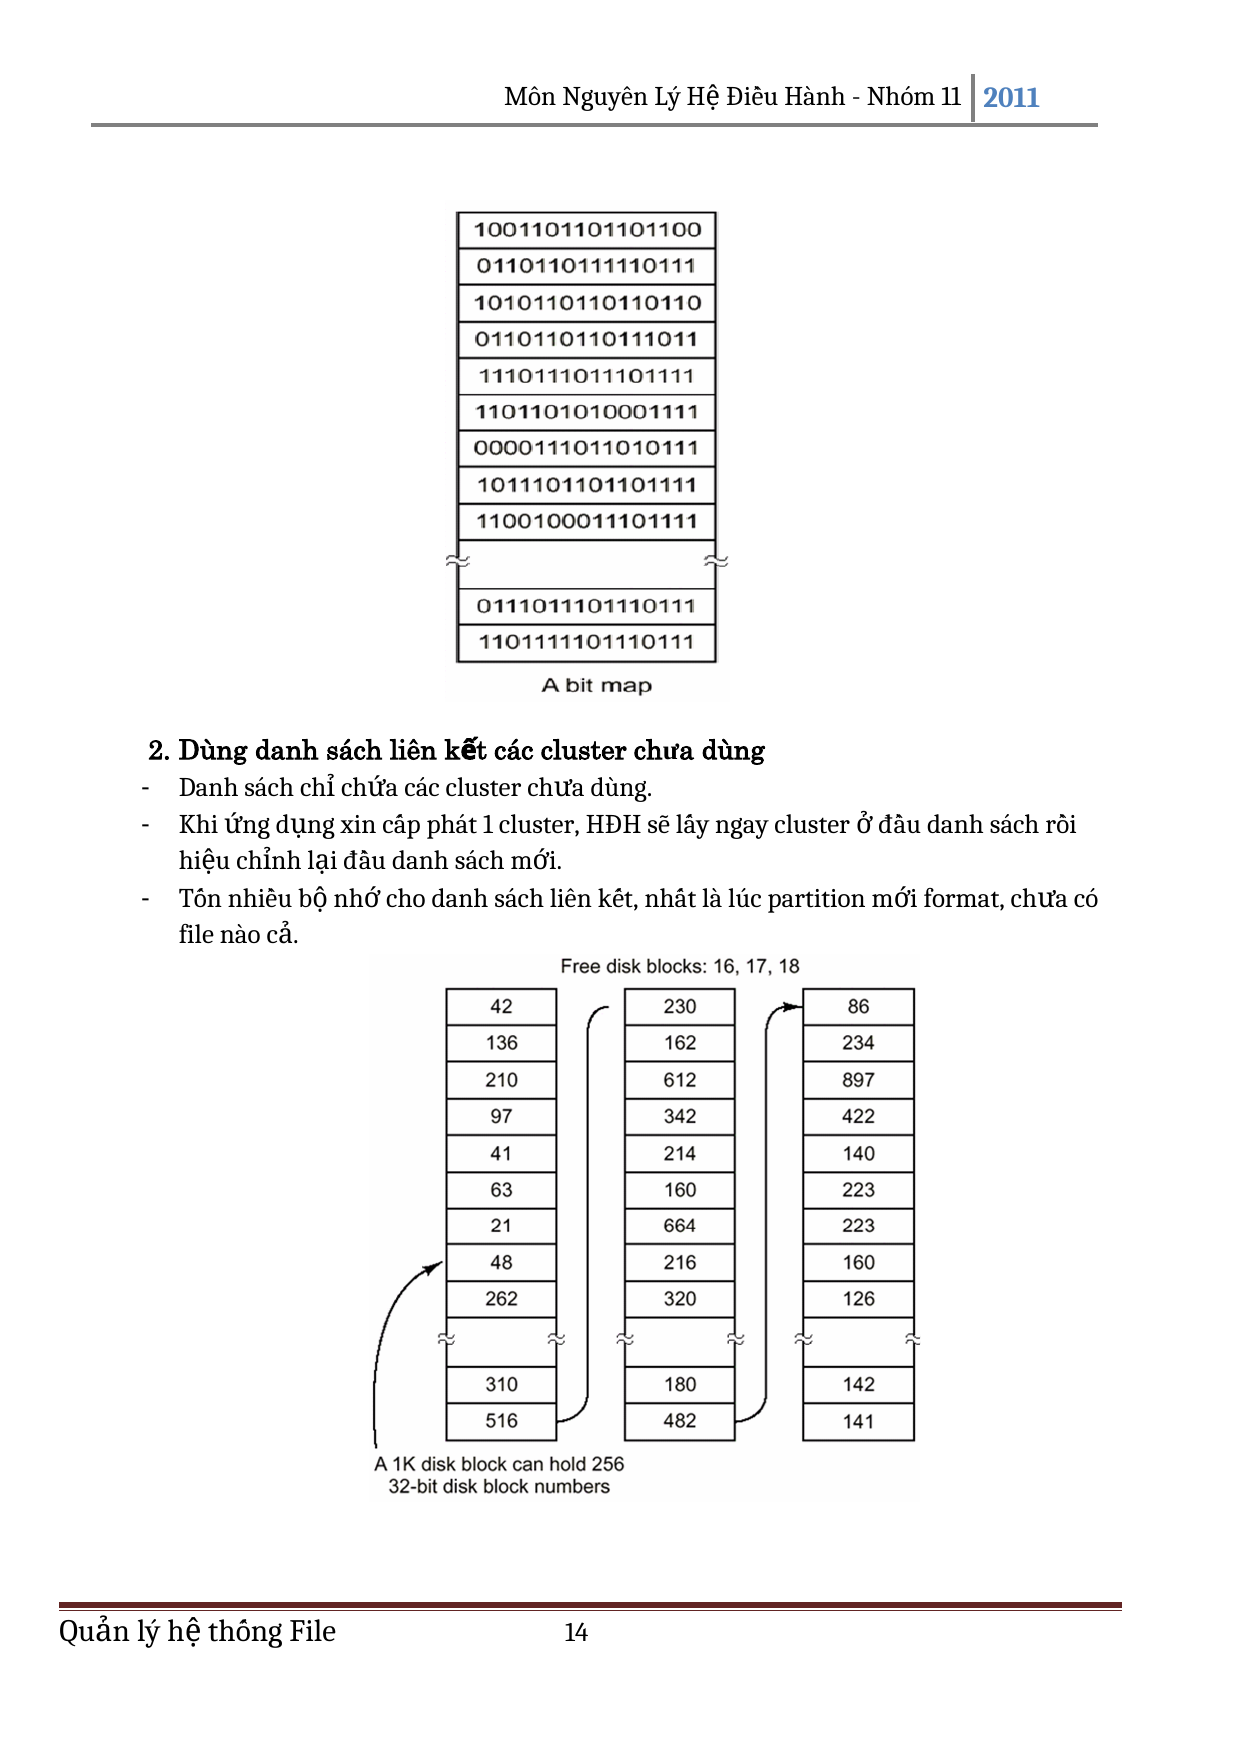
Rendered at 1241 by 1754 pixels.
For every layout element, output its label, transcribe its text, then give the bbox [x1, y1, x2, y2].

list Danh sách chỉ chứa các cluster chưa dùng. [141, 770, 1110, 803]
list Dùng danh sách liên kết các cluster chưa dùng [133, 207, 1110, 765]
list Tốn nhiều bộ nhớ cho danh sách liên kết, nhất là lúc partition mới format, chưa có file nào cả. [141, 881, 1110, 950]
list Khi ứng dụng xin cấp phát 1 cluster, HĐH sẽ lấy ngay cluster ở đầu danh sách rồi hiệu chỉnh lại đầu danh sách mới. [141, 808, 1110, 876]
